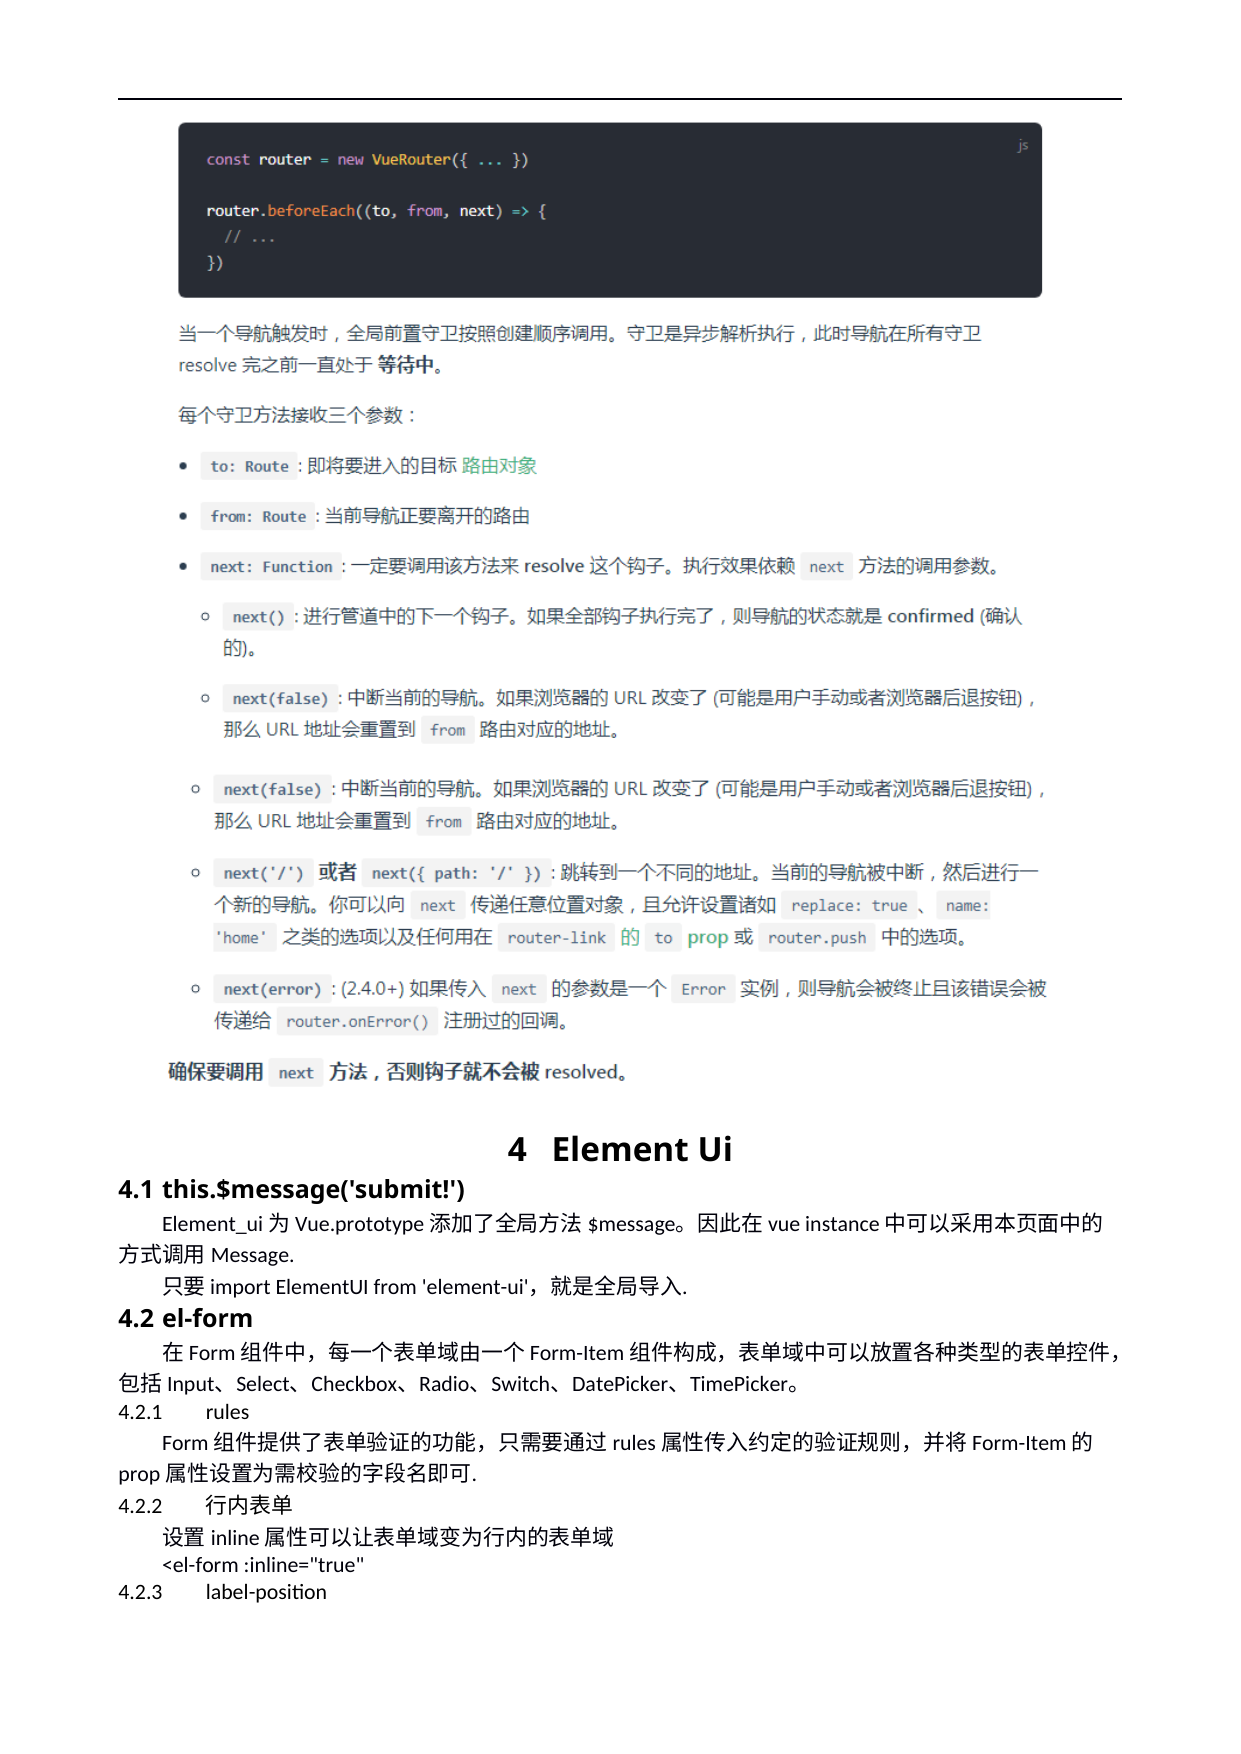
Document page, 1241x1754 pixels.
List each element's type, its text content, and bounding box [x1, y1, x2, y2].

text 行内表单 [118, 1488, 1122, 1520]
text 在 Form 组件中，每一个表单域由一个 Form-Item 组件构成，表单域中可以放置各种类型的表单控件，包括 Input、Select、Checkbox、Radio、Switch、DatePicker、TimePicker。 [118, 1335, 1122, 1398]
text Element_ui 为 Vue.prototype 添加了全局方法 $message。因此在 vue instance 中可以采用本页面中的方式调用 Message. [118, 1206, 1122, 1269]
picture [161, 118, 1062, 1100]
text el-form [118, 1301, 1122, 1335]
text 只要import ElementUI from 'element-ui'，就是全局导入. [118, 1269, 1122, 1301]
text this.$message('submit!') [118, 1172, 1122, 1206]
text Form 组件提供了表单验证的功能，只需要通过 rules 属性传入约定的验证规则，并将 Form-Item 的 prop 属性设置为需校验的字段名即可. [118, 1425, 1122, 1488]
text <el-form :inline="true" [118, 1551, 1122, 1578]
text 设置 inline 属性可以让表单域变为行内的表单域 [118, 1520, 1122, 1551]
text Element Ui [118, 1126, 1122, 1172]
text rules [118, 1398, 1122, 1425]
text label-position [118, 1578, 1122, 1605]
